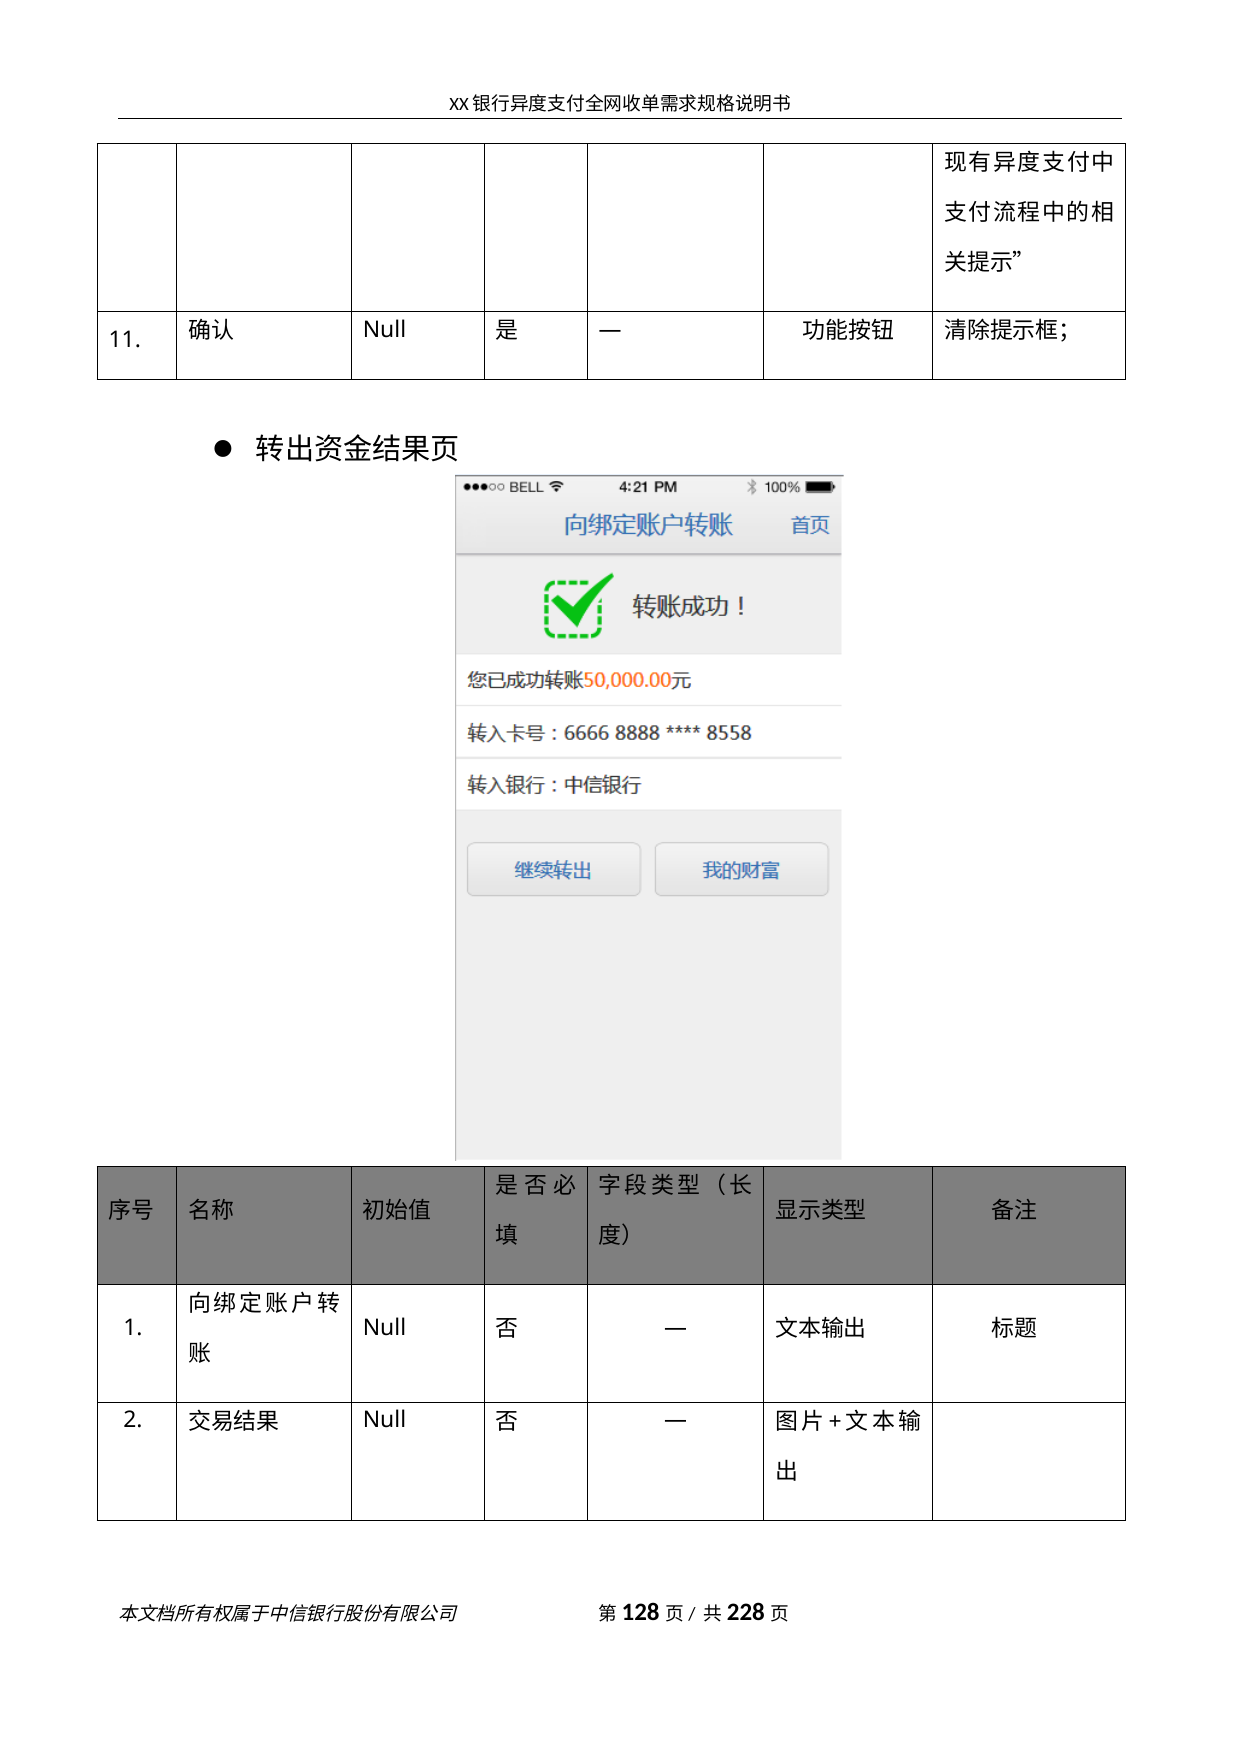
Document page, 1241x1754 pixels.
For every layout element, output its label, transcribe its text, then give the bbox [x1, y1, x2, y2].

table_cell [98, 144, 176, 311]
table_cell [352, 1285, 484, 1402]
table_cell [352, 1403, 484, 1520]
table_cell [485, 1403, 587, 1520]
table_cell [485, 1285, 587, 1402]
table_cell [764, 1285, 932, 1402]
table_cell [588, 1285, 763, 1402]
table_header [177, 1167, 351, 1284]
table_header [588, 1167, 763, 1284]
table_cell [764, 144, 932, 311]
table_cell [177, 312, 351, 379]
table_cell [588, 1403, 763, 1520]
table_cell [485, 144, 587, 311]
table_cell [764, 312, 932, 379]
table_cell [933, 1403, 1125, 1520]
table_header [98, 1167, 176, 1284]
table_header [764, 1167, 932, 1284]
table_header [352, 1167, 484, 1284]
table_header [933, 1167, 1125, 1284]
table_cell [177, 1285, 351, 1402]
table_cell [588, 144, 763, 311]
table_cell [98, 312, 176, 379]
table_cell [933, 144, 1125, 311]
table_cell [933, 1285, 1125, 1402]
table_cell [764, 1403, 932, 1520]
list 转出资金结果页 [212, 426, 1122, 468]
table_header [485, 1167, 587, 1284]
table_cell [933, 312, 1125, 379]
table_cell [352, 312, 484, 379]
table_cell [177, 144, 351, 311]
picture [455, 474, 844, 1161]
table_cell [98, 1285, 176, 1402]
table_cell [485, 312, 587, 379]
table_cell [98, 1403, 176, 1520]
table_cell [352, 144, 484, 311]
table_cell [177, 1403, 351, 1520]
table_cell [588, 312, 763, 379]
